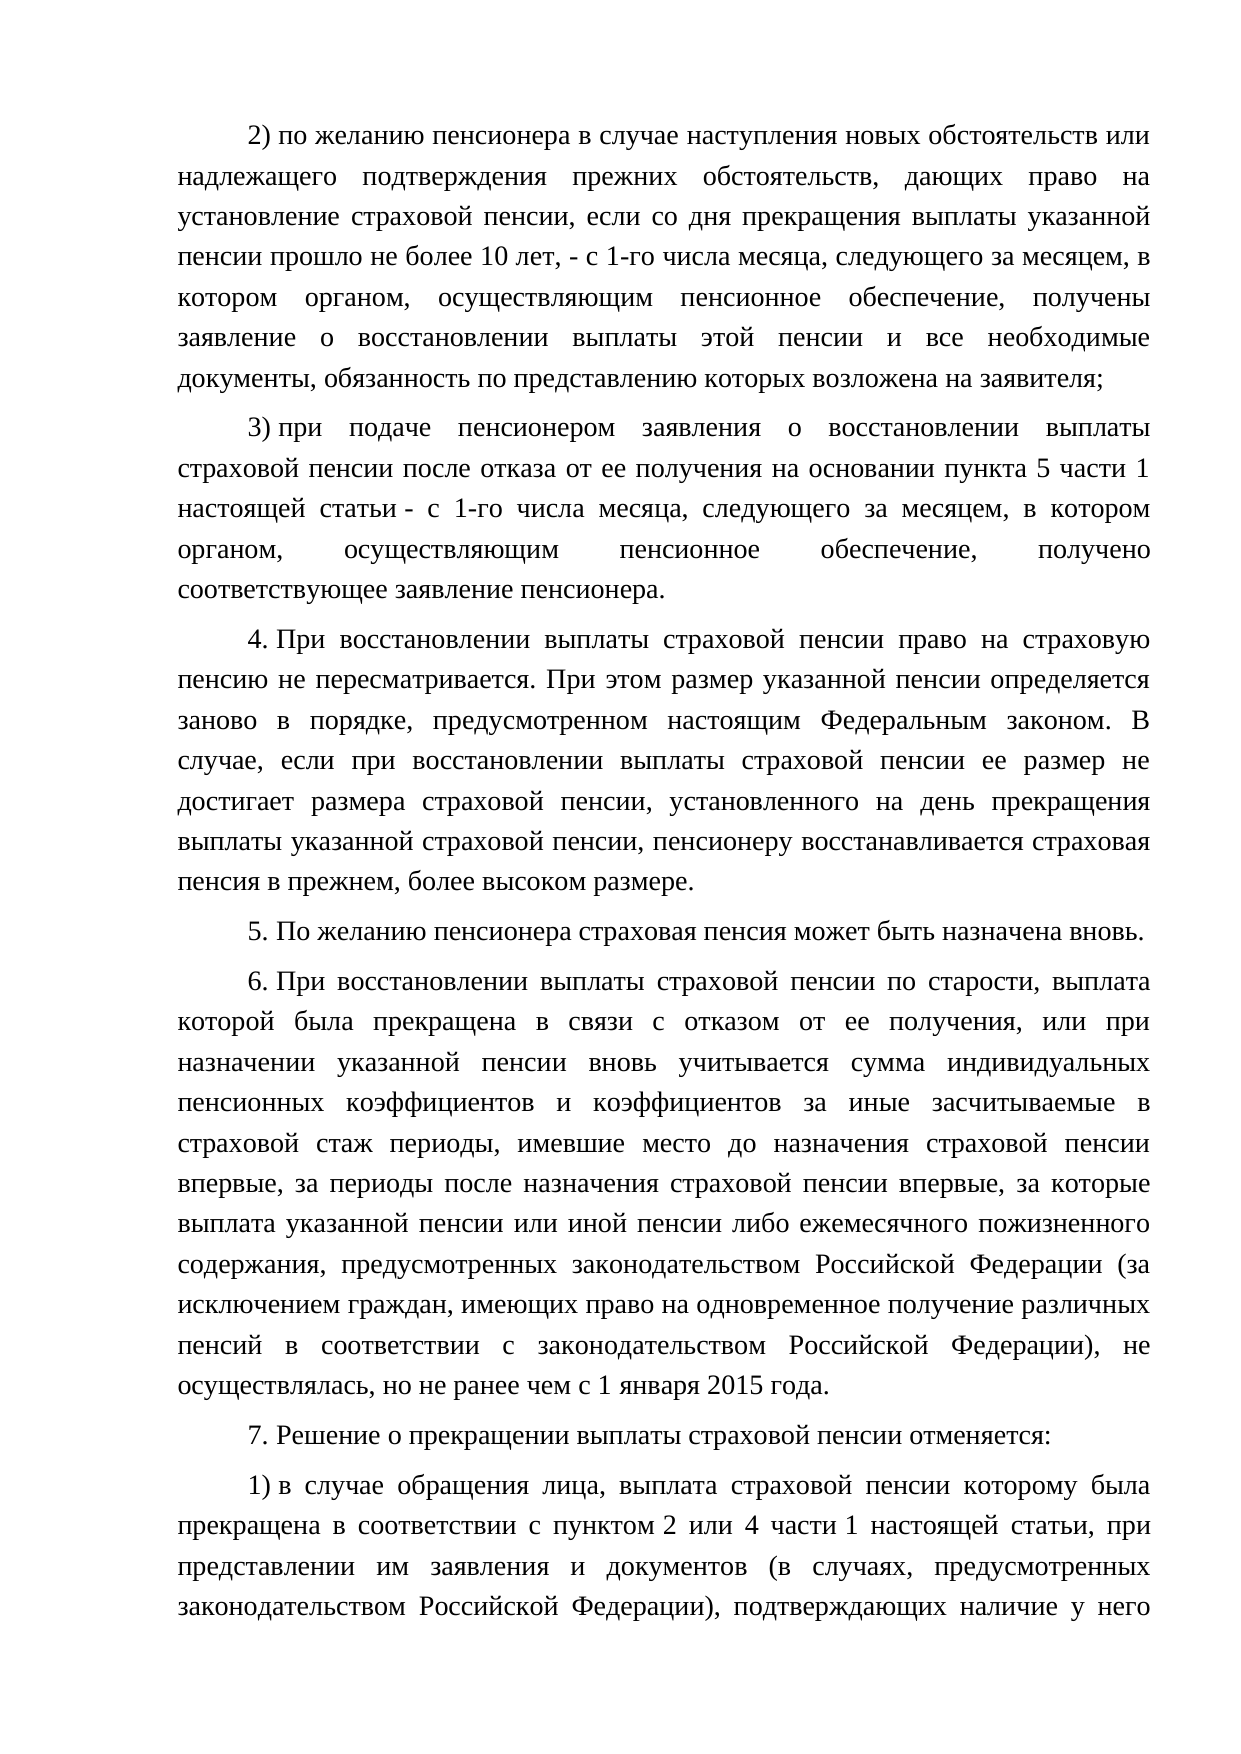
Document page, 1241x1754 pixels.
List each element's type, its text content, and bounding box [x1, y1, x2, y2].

text 3) при подаче пенсионером заявления о восстановлении выплаты страховой пенсии после отказа от ее получения на основании пункта 5 части 1 настоящей статьи - с 1-го числа месяца, следующего за месяцем, в котором органом, осуществляющим пенсионное обеспечение, получено соответствующее заявление пенсионера. [177, 410, 1152, 604]
text 5. По желанию пенсионера страховая пенсия может быть назначена вновь. [177, 914, 1152, 947]
text 6. При восстановлении выплаты страховой пенсии по старости, выплата которой была прекращена в связи с отказом от ее получения, или при назначении указанной пенсии вновь учитывается сумма индивидуальных пенсионных коэффициентов и коэффициентов за иные засчитываемые в страховой стаж периоды, имевшие место до назначения страховой пенсии впервые, за периоды после назначения страховой пенсии впервые, за которые выплата указанной пенсии или иной пенсии либо ежемесячного пожизненного содержания, предусмотренных законодательством Российской Федерации (за исключением граждан, имеющих право на одновременное получение различных пенсий в соответствии с законодательством Российской Федерации), не осуществлялась, но не ранее чем с 1 января 2015 года. [177, 964, 1152, 1401]
text 4. При восстановлении выплаты страховой пенсии право на страховую пенсию не пересматривается. При этом размер указанной пенсии определяется заново в порядке, предусмотренном настоящим Федеральным законом. В случае, если при восстановлении выплаты страховой пенсии ее размер не достигает размера страховой пенсии, установленного на день прекращения выплаты указанной страховой пенсии, пенсионеру восстанавливается страховая пенсия в прежнем, более высоком размере. [177, 622, 1152, 897]
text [177, 1468, 1152, 1621]
text 2) по желанию пенсионера в случае наступления новых обстоятельств или надлежащего подтверждения прежних обстоятельств, дающих право на установление страховой пенсии, если со дня прекращения выплаты указанной пенсии прошло не более 10 лет, - с 1-го числа месяца, следующего за месяцем, в котором органом, осуществляющим пенсионное обеспечение, получены заявление о восстановлении выплаты этой пенсии и все необходимые документы, обязанность по представлению которых возложена на заявителя; [177, 118, 1152, 393]
text 7. Решение о прекращении выплаты страховой пенсии отменяется: [177, 1418, 1152, 1450]
